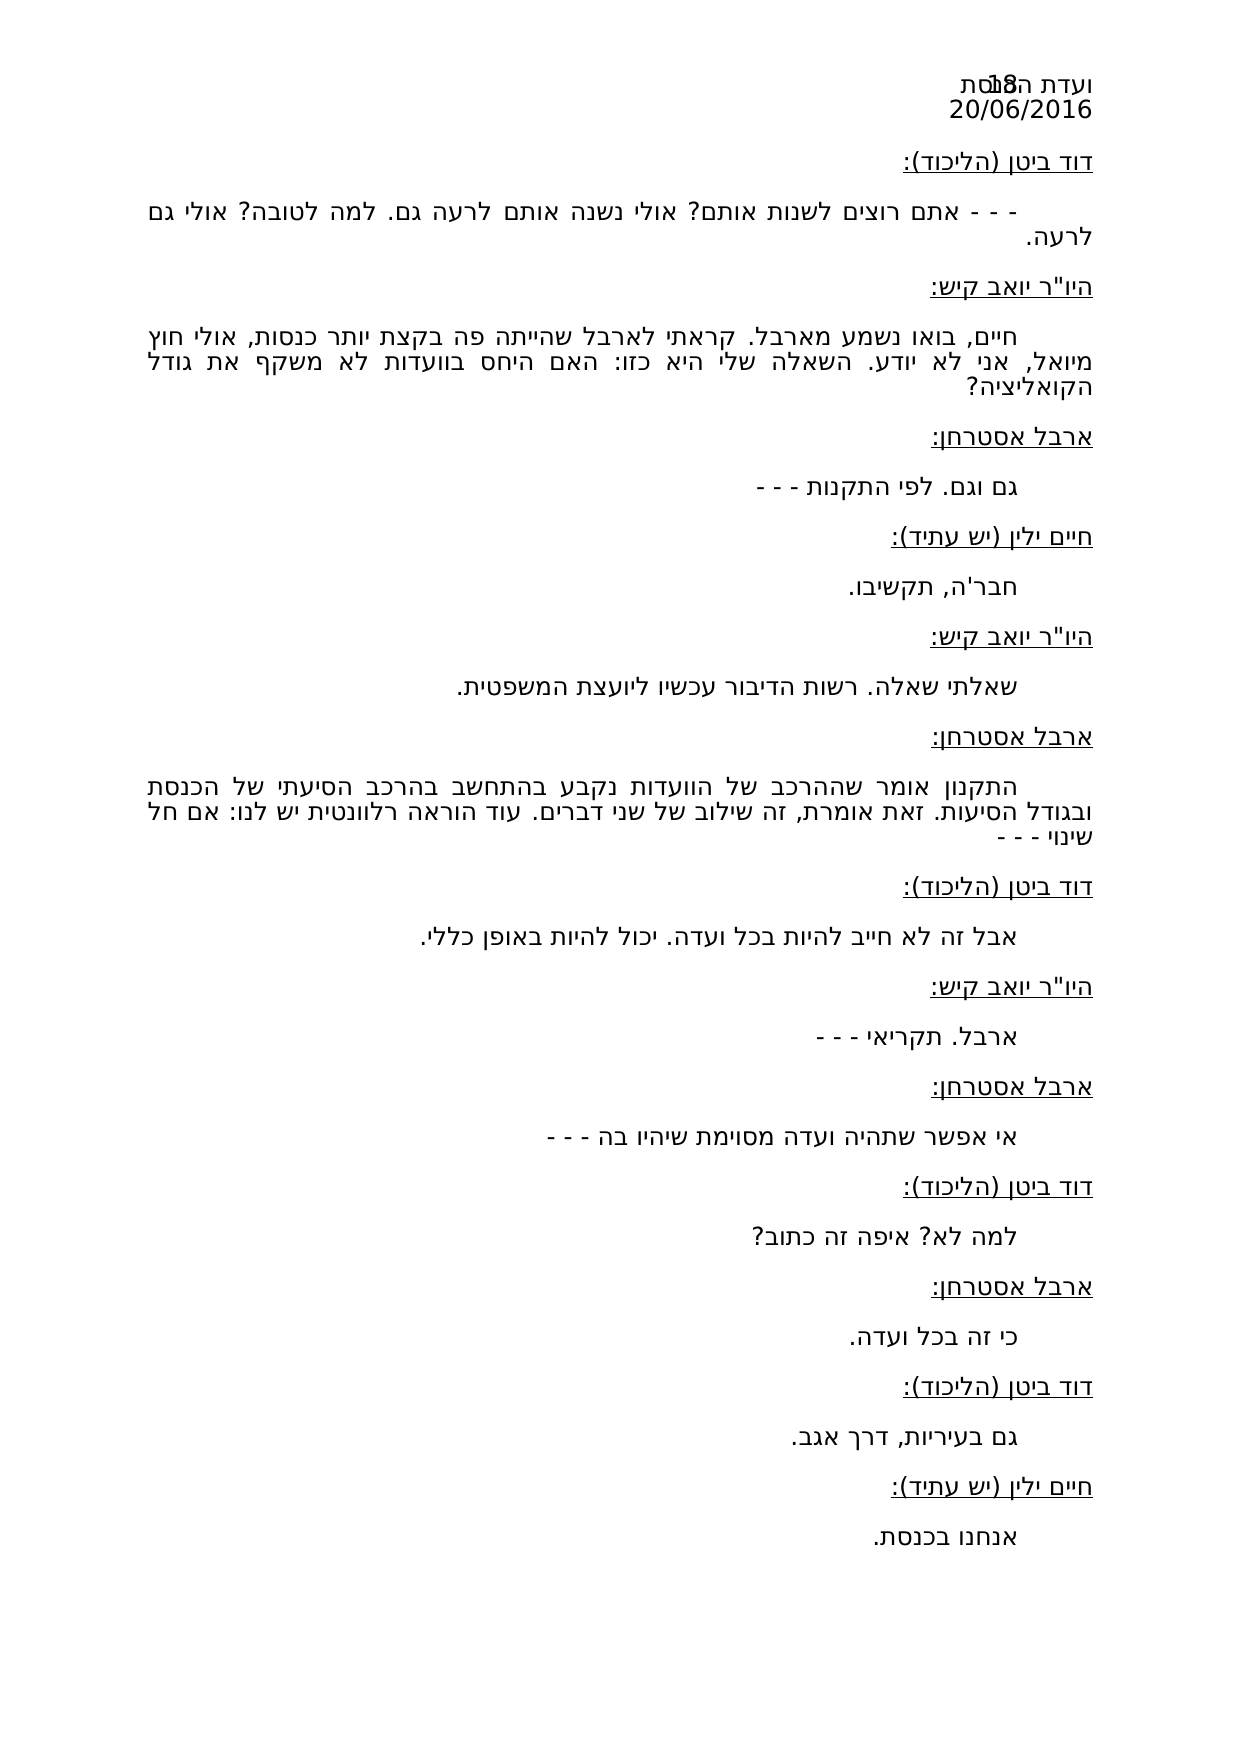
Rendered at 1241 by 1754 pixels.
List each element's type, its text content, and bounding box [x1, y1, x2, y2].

text דוד ביטן (הליכוד): [147, 1175, 1093, 1200]
text ארבל אסטרחן: [147, 725, 1093, 750]
text - - - אתם רוצים לשנות אותם? אולי נשנה אותם לרעה גם. למה לטובה? אולי גם לרעה. [147, 200, 1093, 250]
text ארבל אסטרחן: [147, 1075, 1093, 1100]
text אי אפשר שתהיה ועדה מסוימת שיהיו בה - - - [147, 1125, 1093, 1150]
text התקנון אומר שההרכב של הוועדות נקבע בהתחשב בהרכב הסיעתי של הכנסת ובגודל הסיעות. זאת אומרת, זה שילוב של שני דברים. עוד הוראה רלוונטית יש לנו: אם חל שינוי - - - [147, 775, 1093, 850]
text דוד ביטן (הליכוד): [147, 875, 1093, 900]
text דוד ביטן (הליכוד): [147, 1375, 1093, 1400]
text ארבל אסטרחן: [147, 425, 1093, 450]
text למה לא? איפה זה כתוב? [147, 1225, 1093, 1250]
text היו"ר יואב קיש: [147, 975, 1093, 1000]
text כי זה בכל ועדה. [147, 1325, 1093, 1350]
text גם וגם. לפי התקנות - - - [147, 475, 1093, 500]
text ארבל אסטרחן: [147, 1275, 1093, 1300]
text ארבל. תקריאי - - - [147, 1025, 1093, 1050]
text חיים ילין (יש עתיד): [147, 1475, 1093, 1500]
text היו"ר יואב קיש: [147, 275, 1093, 300]
text חיים ילין (יש עתיד): [147, 525, 1093, 550]
text חיים, בואו נשמע מארבל. קראתי לארבל שהייתה פה בקצת יותר כנסות, אולי חוץ מיואל, אני לא יודע. השאלה שלי היא כזו: האם היחס בוועדות לא משקף את גודל הקואליציה? [147, 325, 1093, 400]
text שאלתי שאלה. רשות הדיבור עכשיו ליועצת המשפטית. [147, 675, 1093, 700]
text חבר'ה, תקשיבו. [147, 575, 1093, 600]
text דוד ביטן (הליכוד): [147, 150, 1093, 175]
text היו"ר יואב קיש: [147, 625, 1093, 650]
text גם בעיריות, דרך אגב. [147, 1425, 1093, 1450]
text אנחנו בכנסת. [147, 1525, 1093, 1550]
text אבל זה לא חייב להיות בכל ועדה. יכול להיות באופן כללי. [147, 925, 1093, 950]
